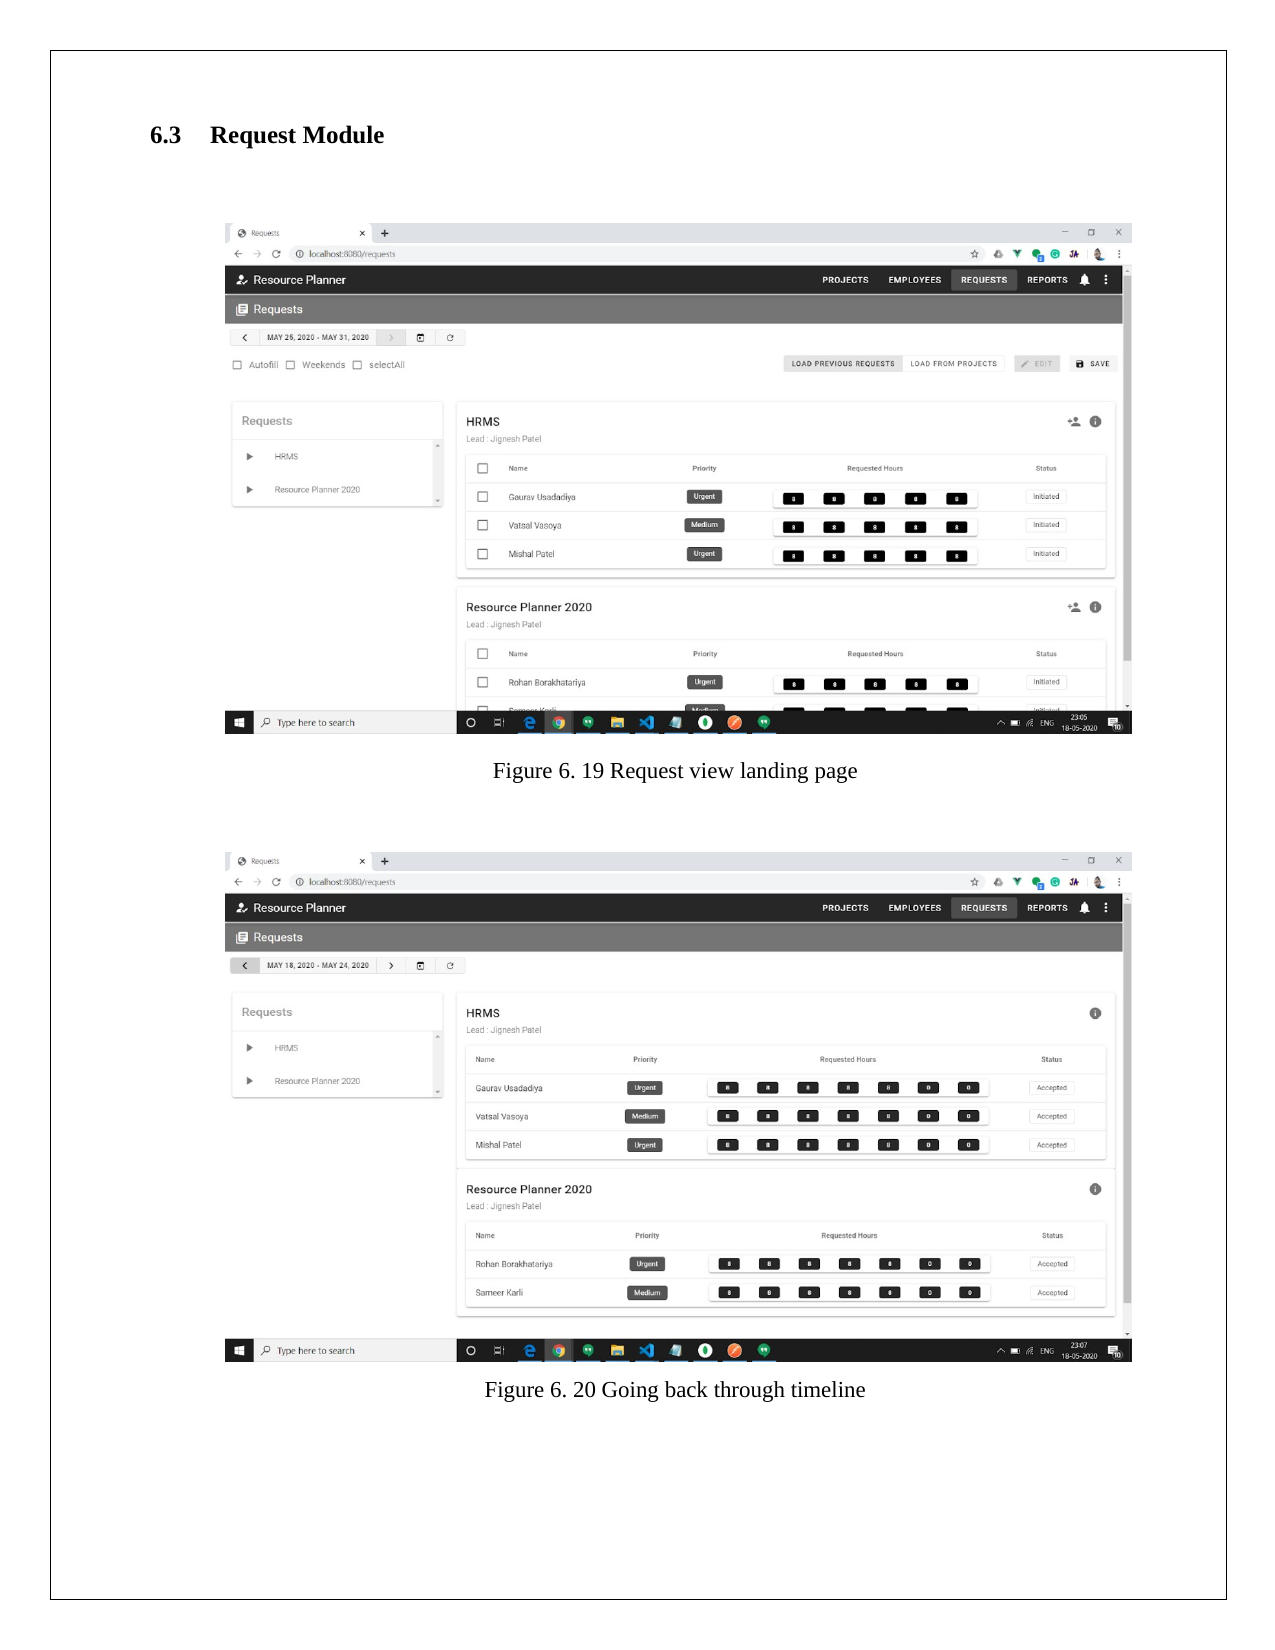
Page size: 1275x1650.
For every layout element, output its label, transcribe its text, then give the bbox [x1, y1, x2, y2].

picture [225, 223, 1132, 734]
picture [225, 852, 1132, 1362]
text Figure 6. 20 Going back through timeline [296, 1362, 1054, 1403]
subtitle Request Module [150, 120, 1226, 149]
text Figure 6. 19 Request view landing page [296, 758, 1054, 784]
